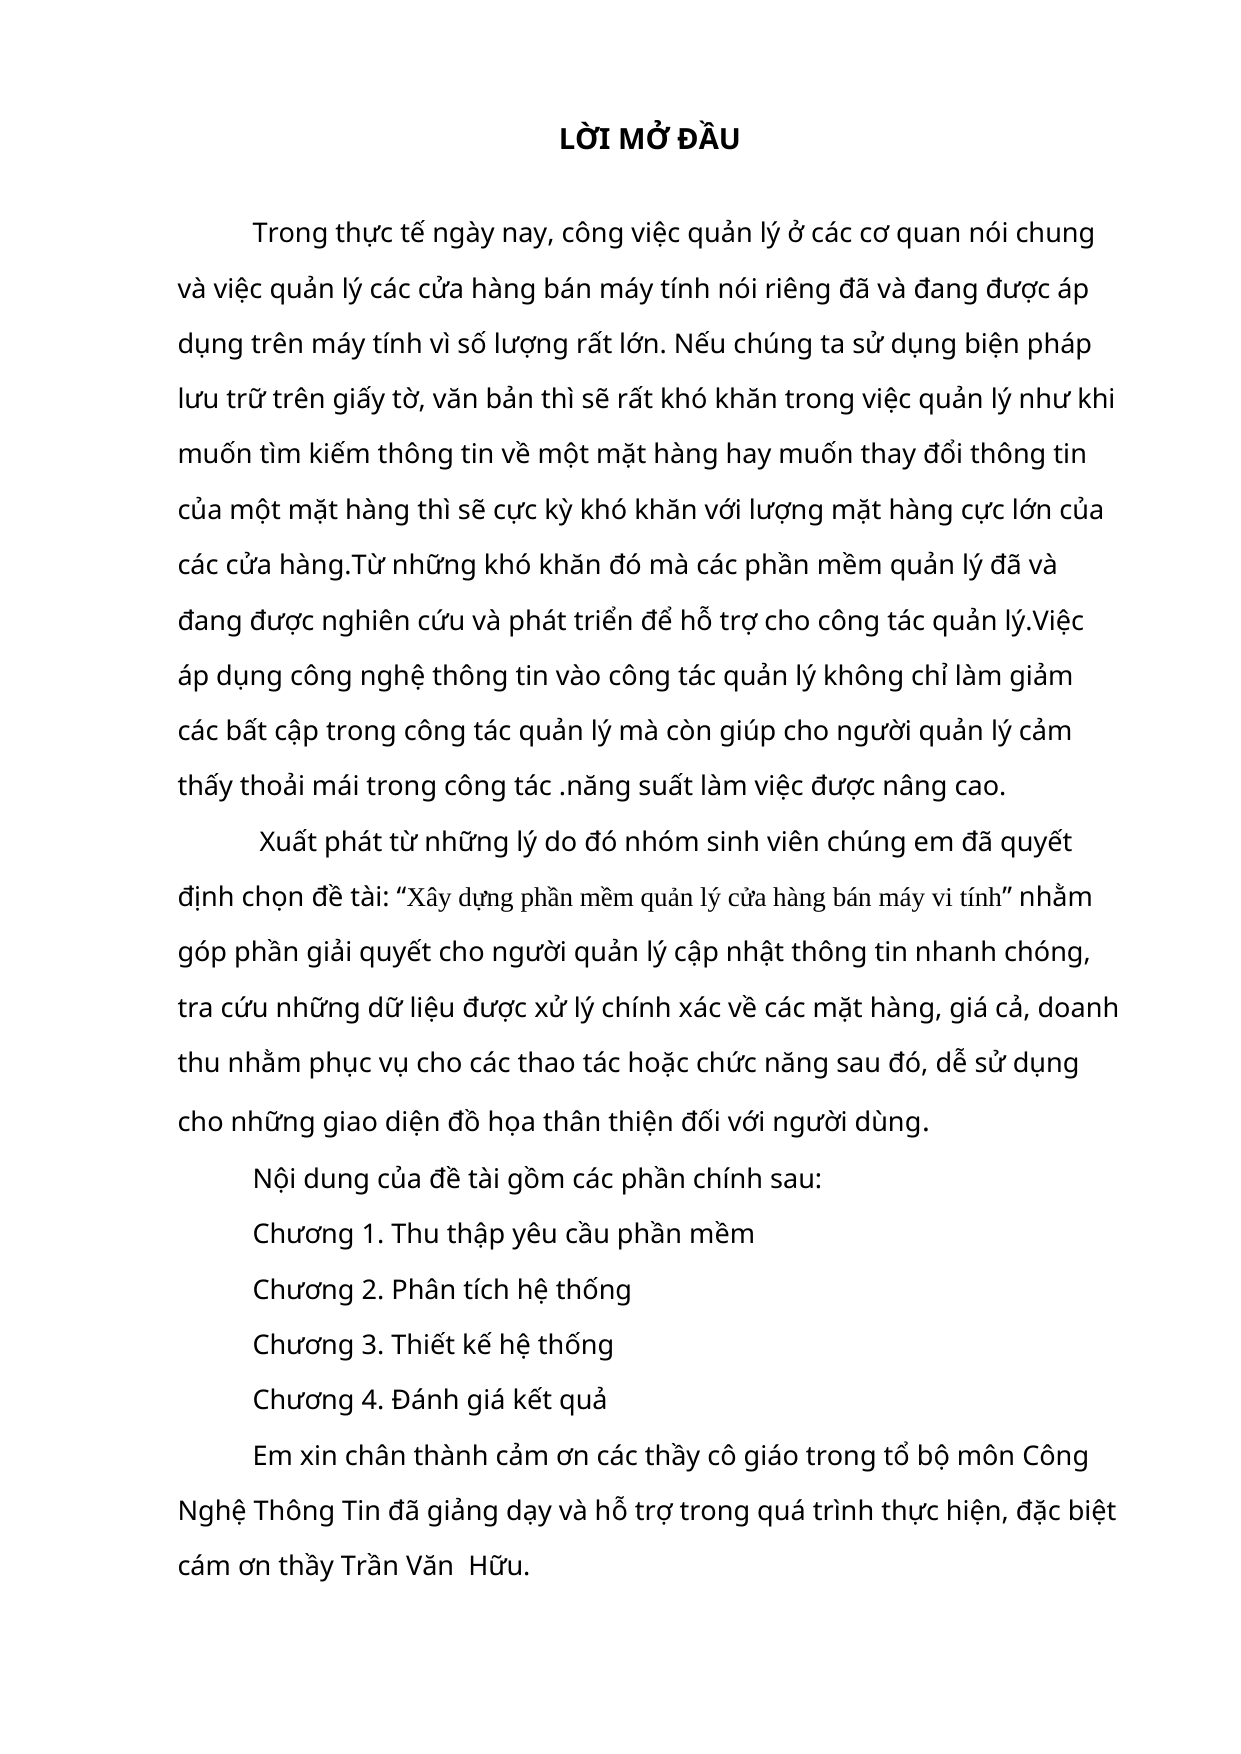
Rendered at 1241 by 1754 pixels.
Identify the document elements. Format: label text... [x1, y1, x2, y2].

text Trong thực tế ngày nay, công việc quản lý ở các cơ quan nói chung và việc quản lý các cửa hàng bán máy tính nói riêng đã và đang được áp dụng trên máy tính vì số lượng rất lớn. Nếu chúng ta sử dụng biện pháp lưu trữ trên giấy tờ, văn bản thì sẽ rất khó khăn trong việc quản lý như khi muốn tìm kiếm thông tin về một mặt hàng hay muốn thay đổi thông tin của một mặt hàng thì sẽ cực kỳ khó khăn với lượng mặt hàng cực lớn của các cửa hàng.Từ những khó khăn đó mà các phần mềm quản lý đã và đang được nghiên cứu và phát triển để hỗ trợ cho công tác quản lý.Việc áp dụng công nghệ thông tin vào công tác quản lý không chỉ làm giảm các bất cập trong công tác quản lý mà còn giúp cho người quản lý cảm thấy thoải mái trong công tác .năng suất làm việc được nâng cao. [177, 214, 1122, 804]
text Chương 1. Thu thập yêu cầu phần mềm [177, 1215, 1122, 1252]
text Nội dung của đề tài gồm các phần chính sau: [177, 1159, 1122, 1196]
text Chương 4. Đánh giá kết quả [177, 1381, 1122, 1418]
text Em xin chân thành cảm ơn các thầy cô giáo trong tổ bộ môn Công Nghệ Thông Tin đã giảng dạy và hỗ trợ trong quá trình thực hiện, đặc biệt cám ơn thầy Trần Văn Hữu. [177, 1436, 1122, 1584]
text LỜI MỞ ĐẦU [177, 118, 1122, 158]
text Xuất phát từ những lý do đó nhóm sinh viên chúng em đã quyết định chọn đề tài: “Xây dựng phần mềm quản lý cửa hàng bán máy vi tính” nhằm góp phần giải quyết cho người quản lý cập nhật thông tin nhanh chóng, tra cứu những dữ liệu được xử lý chính xác về các mặt hàng, giá cả, doanh thu nhằm phục vụ cho các thao tác hoặc chức năng sau đó, dễ sử dụng cho những giao diện đồ họa thân thiện đối với người dùng. [177, 822, 1122, 1140]
text Chương 2. Phân tích hệ thống [177, 1270, 1122, 1307]
text Chương 3. Thiết kế hệ thống [177, 1326, 1122, 1362]
